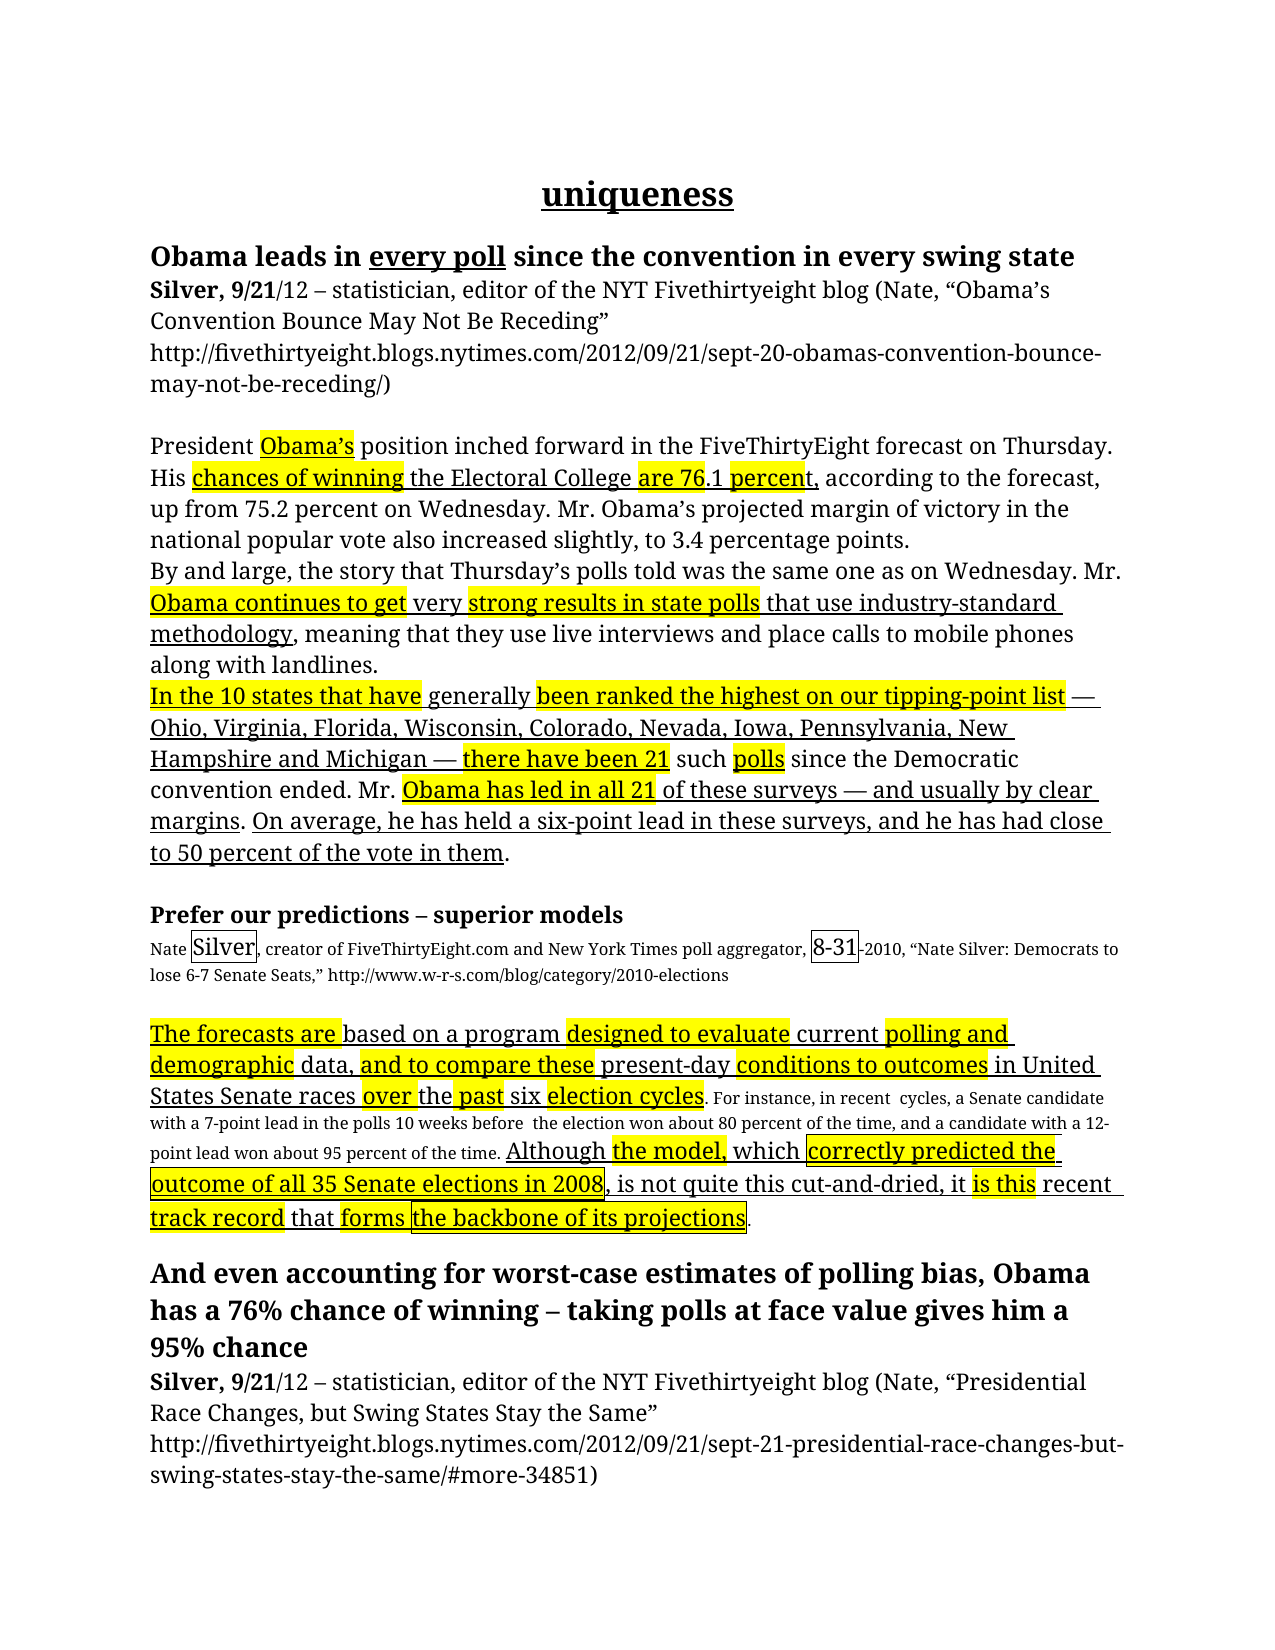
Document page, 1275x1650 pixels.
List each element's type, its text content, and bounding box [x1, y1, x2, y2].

text By and large, the story that Thursday’s polls told was the same one as on Wednesday. Mr. Obama continues to get very strong results in state polls that use industry-standard methodology, meaning that they use live interviews and place calls to mobile phones along with landlines. [150, 555, 1125, 680]
subtitle uniqueness [150, 171, 1125, 216]
text In the 10 states that have generally been ranked the highest on our tipping-point list — Ohio, Virginia, Florida, Wisconsin, Colorado, Nevada, Iowa, Pennsylvania, New Hampshire and Michigan — there have been 21 such polls since the Democratic convention ended. Mr. Obama has led in all 21 of these surveys — and usually by clear margins. On average, he has held a six-point lead in these surveys, and he has had close to 50 percent of the vote in them. [150, 680, 1125, 868]
subtitle And even accounting for worst-case estimates of polling bias, Obama has a 76% chance of winning – taking polls at face value gives him a 95% chance [150, 1255, 1125, 1365]
text The forecasts are based on a program designed to evaluate current polling and demographic data, and to compare these present-day conditions to outcomes in United States Senate races over the past six election cycles. For instance, in recent cycles, a Senate candidate with a 7-point lead in the polls 10 weeks before the election won about 80 percent of the time, and a candidate with a 12-point lead won about 95 percent of the time. Although the model, which correctly predicted the outcome of all 35 Senate elections in 2008, is not quite this cut-and-dried, it is this recent track record that forms the backbone of its projections. [150, 1017, 1125, 1234]
text Silver, 9/21/12 – statistician, editor of the NYT Fivethirtyeight blog (Nate, “Obama’s Convention Bounce May Not Be Receding” http://fivethirtyeight.blogs.nytimes.com/2012/09/21/sept-20-obamas-convention-bounce-may-not-be-receding/) [150, 274, 1125, 399]
text Prefer our predictions – superior models [150, 899, 1125, 930]
text President Obama’s position inched forward in the FiveThirtyEight forecast on Thursday. His chances of winning the Electoral College are 76.1 percent, according to the forecast, up from 75.2 percent on Wednesday. Mr. Obama’s projected margin of victory in the national popular vote also increased slightly, to 3.4 percentage points. [150, 430, 1125, 555]
subtitle Obama leads in every poll since the convention in every swing state [150, 237, 1125, 274]
text Silver, 9/21/12 – statistician, editor of the NYT Fivethirtyeight blog (Nate, “Presidential Race Changes, but Swing States Stay the Same” http://fivethirtyeight.blogs.nytimes.com/2012/09/21/sept-21-presidential-race-changes-but-swing-states-stay-the-same/#more-34851) [150, 1365, 1125, 1490]
text Nate Silver, creator of FiveThirtyEight.com and New York Times poll aggregator, 8-31-2010, “Nate Silver: Democrats to lose 6-7 Senate Seats,” http://www.w-r-s.com/blog/category/2010-elections [150, 930, 1125, 986]
